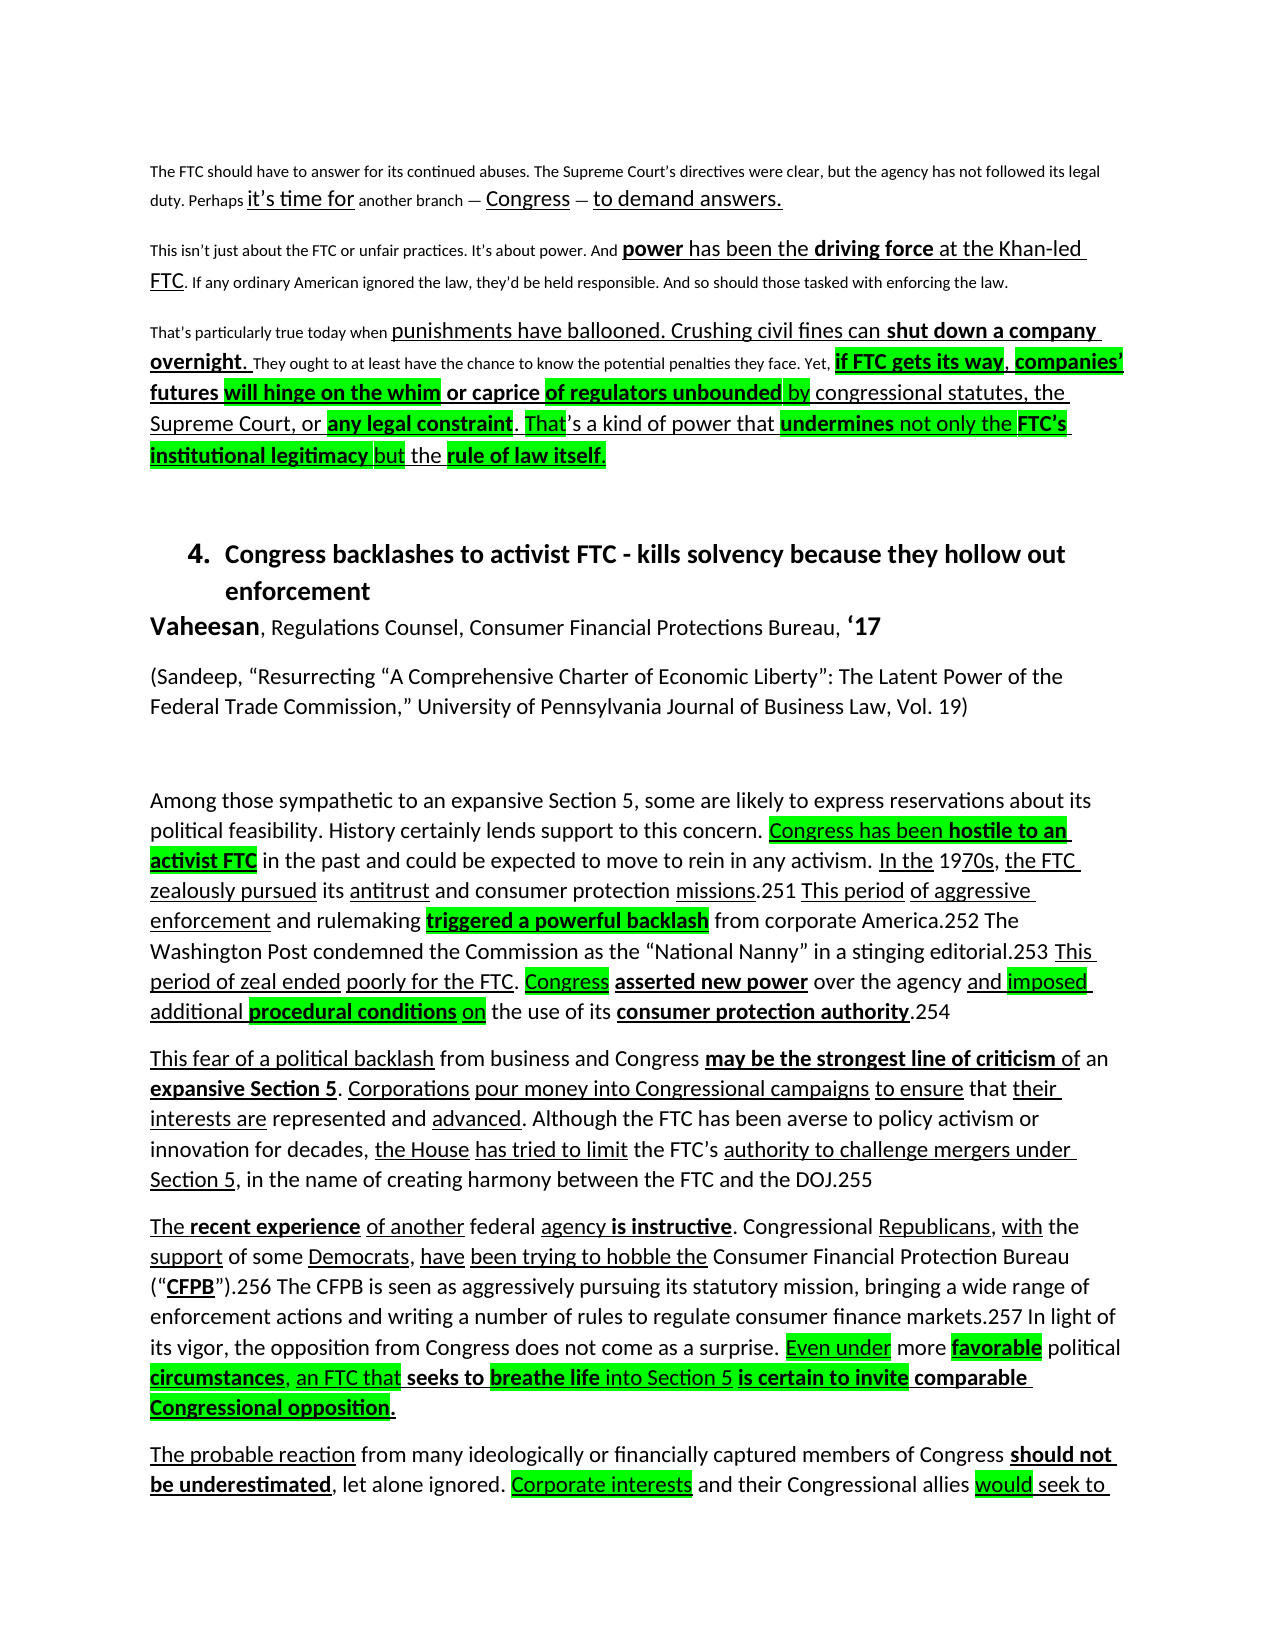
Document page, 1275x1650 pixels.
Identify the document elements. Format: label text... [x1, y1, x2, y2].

text Vaheesan, Regulations Counsel, Consumer Financial Protections Bureau, ‘17 [150, 609, 1125, 642]
text The FTC should have to answer for its continued abuses. The Supreme Court’s directives were clear, but the agency has not followed its legal duty. Perhaps it’s time for another branch — Congress — to demand answers. [150, 150, 1125, 212]
text This fear of a political backlash from business and Congress may be the strongest line of criticism of an expansive Section 5. Corporations pour money into Congressional campaigns to ensure that their interests are represented and advanced. Although the FTC has been averse to policy activism or innovation for decades, the House has tried to limit the FTC’s authority to challenge mergers under Section 5, in the name of creating harmony between the FTC and the DOJ.255 [150, 1044, 1125, 1193]
text That’s particularly true today when punishments have ballooned. Crushing civil fines can shut down a company overnight. They ought to at least have the chance to know the potential penalties they face. Yet, if FTC gets its way, companies’ futures will hinge on the whim or caprice of regulators unbounded by congressional statutes, the Supreme Court, or any legal constraint. That’s a kind of power that undermines not only the FTC’s institutional legitimacy but the rule of law itself. [150, 312, 1125, 469]
text (Sandeep, “Resurrecting “A Comprehensive Charter of Economic Liberty”: The Latent Power of the Federal Trade Commission,” University of Pennsylvania Journal of Business Law, Vol. 19) [150, 662, 1125, 720]
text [150, 1440, 1125, 1498]
list Congress backlashes to activist FTC - kills solvency because they hollow out enforcement [187, 534, 1125, 607]
text This isn’t just about the FTC or unfair practices. It’s about power. And power has been the driving force at the Khan-led FTC. If any ordinary American ignored the law, they’d be held responsible. And so should those tasked with enforcing the law. [150, 231, 1125, 294]
text The recent experience of another federal agency is instructive. Congressional Republicans, with the support of some Democrats, have been trying to hobble the Consumer Financial Protection Bureau (“CFPB”).256 The CFPB is seen as aggressively pursuing its statutory mission, bringing a wide range of enforcement actions and writing a number of rules to regulate consumer finance markets.257 In light of its vigor, the opposition from Congress does not come as a surprise. Even under more favorable political circumstances, an FTC that seeks to breathe life into Section 5 is certain to invite comparable Congressional opposition. [150, 1212, 1125, 1421]
text Among those sympathetic to an expansive Section 5, some are likely to express reservations about its political feasibility. History certainly lends support to this concern. Congress has been hostile to an activist FTC in the past and could be expected to move to rein in any activism. In the 1970s, the FTC zealously pursued its antitrust and consumer protection missions.251 This period of aggressive enforcement and rulemaking triggered a powerful backlash from corporate America.252 The Washington Post condemned the Commission as the “National Nanny” in a stinging editorial.253 This period of zeal ended poorly for the FTC. Congress asserted new power over the agency and imposed additional procedural conditions on the use of its consumer protection authority.254 [150, 786, 1125, 1025]
